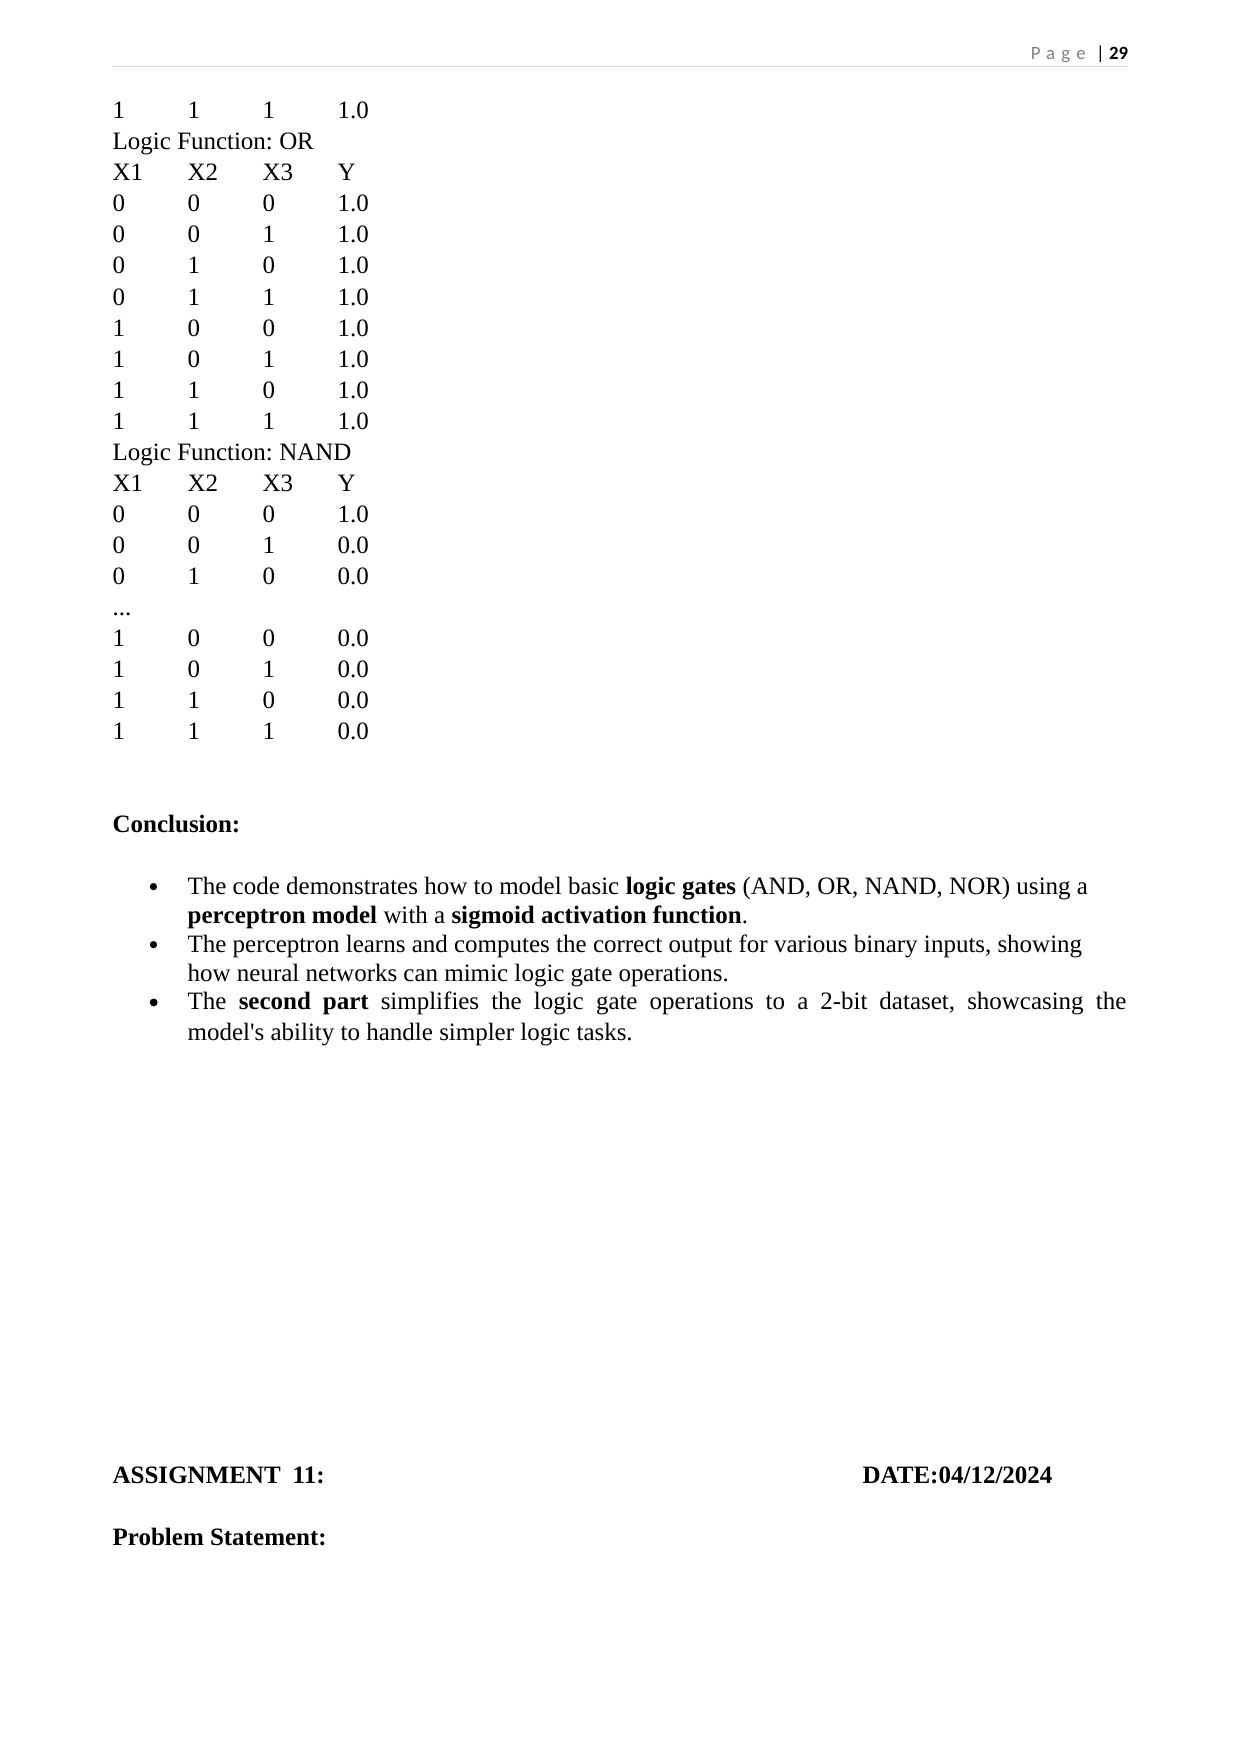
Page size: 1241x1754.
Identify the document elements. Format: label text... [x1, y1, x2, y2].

text 0 0 0 1.0 [112, 499, 1128, 528]
text X1 X2 X3 Y [112, 468, 1128, 497]
text 0 0 1 1.0 [112, 219, 1128, 248]
text 0 1 0 0.0 [112, 561, 1128, 590]
text 1 1 1 0.0 [112, 716, 1128, 745]
text 0 1 1 1.0 [112, 282, 1128, 310]
text Conclusion: [112, 809, 1128, 838]
text 0 0 0 1.0 [112, 188, 1128, 217]
text Problem Statement: [112, 1522, 1128, 1551]
text 1 1 1 1.0 [112, 406, 1128, 434]
text 1 1 0 1.0 [112, 375, 1128, 403]
text 0 1 0 1.0 [112, 251, 1128, 279]
text 1 1 0 0.0 [112, 685, 1128, 714]
list The perceptron learns and computes the correct output for various binary inputs, showing how neural networks can mimic logic gate operations. [150, 929, 1128, 986]
text ... [112, 592, 1128, 621]
text 1 0 1 0.0 [112, 654, 1128, 683]
text 1 0 1 1.0 [112, 344, 1128, 372]
text Logic Function: NAND [112, 437, 1128, 466]
list The second part simplifies the logic gate operations to a 2-bit dataset, showcasing the model's ability to handle simpler logic tasks. [150, 986, 1128, 1046]
list The code demonstrates how to model basic logic gates (AND, OR, NAND, NOR) using a perceptron model with a sigmoid activation function. [150, 871, 1128, 929]
text X1 X2 X3 Y [112, 157, 1128, 186]
text 0 0 1 0.0 [112, 530, 1128, 559]
text 1 0 0 0.0 [112, 623, 1128, 652]
text 1 1 1 1.0 [112, 95, 1128, 124]
text Logic Function: OR [112, 126, 1128, 155]
text ASSIGNMENT 11: DATE:04/12/2024 [112, 1460, 1128, 1489]
text 1 0 0 1.0 [112, 313, 1128, 341]
